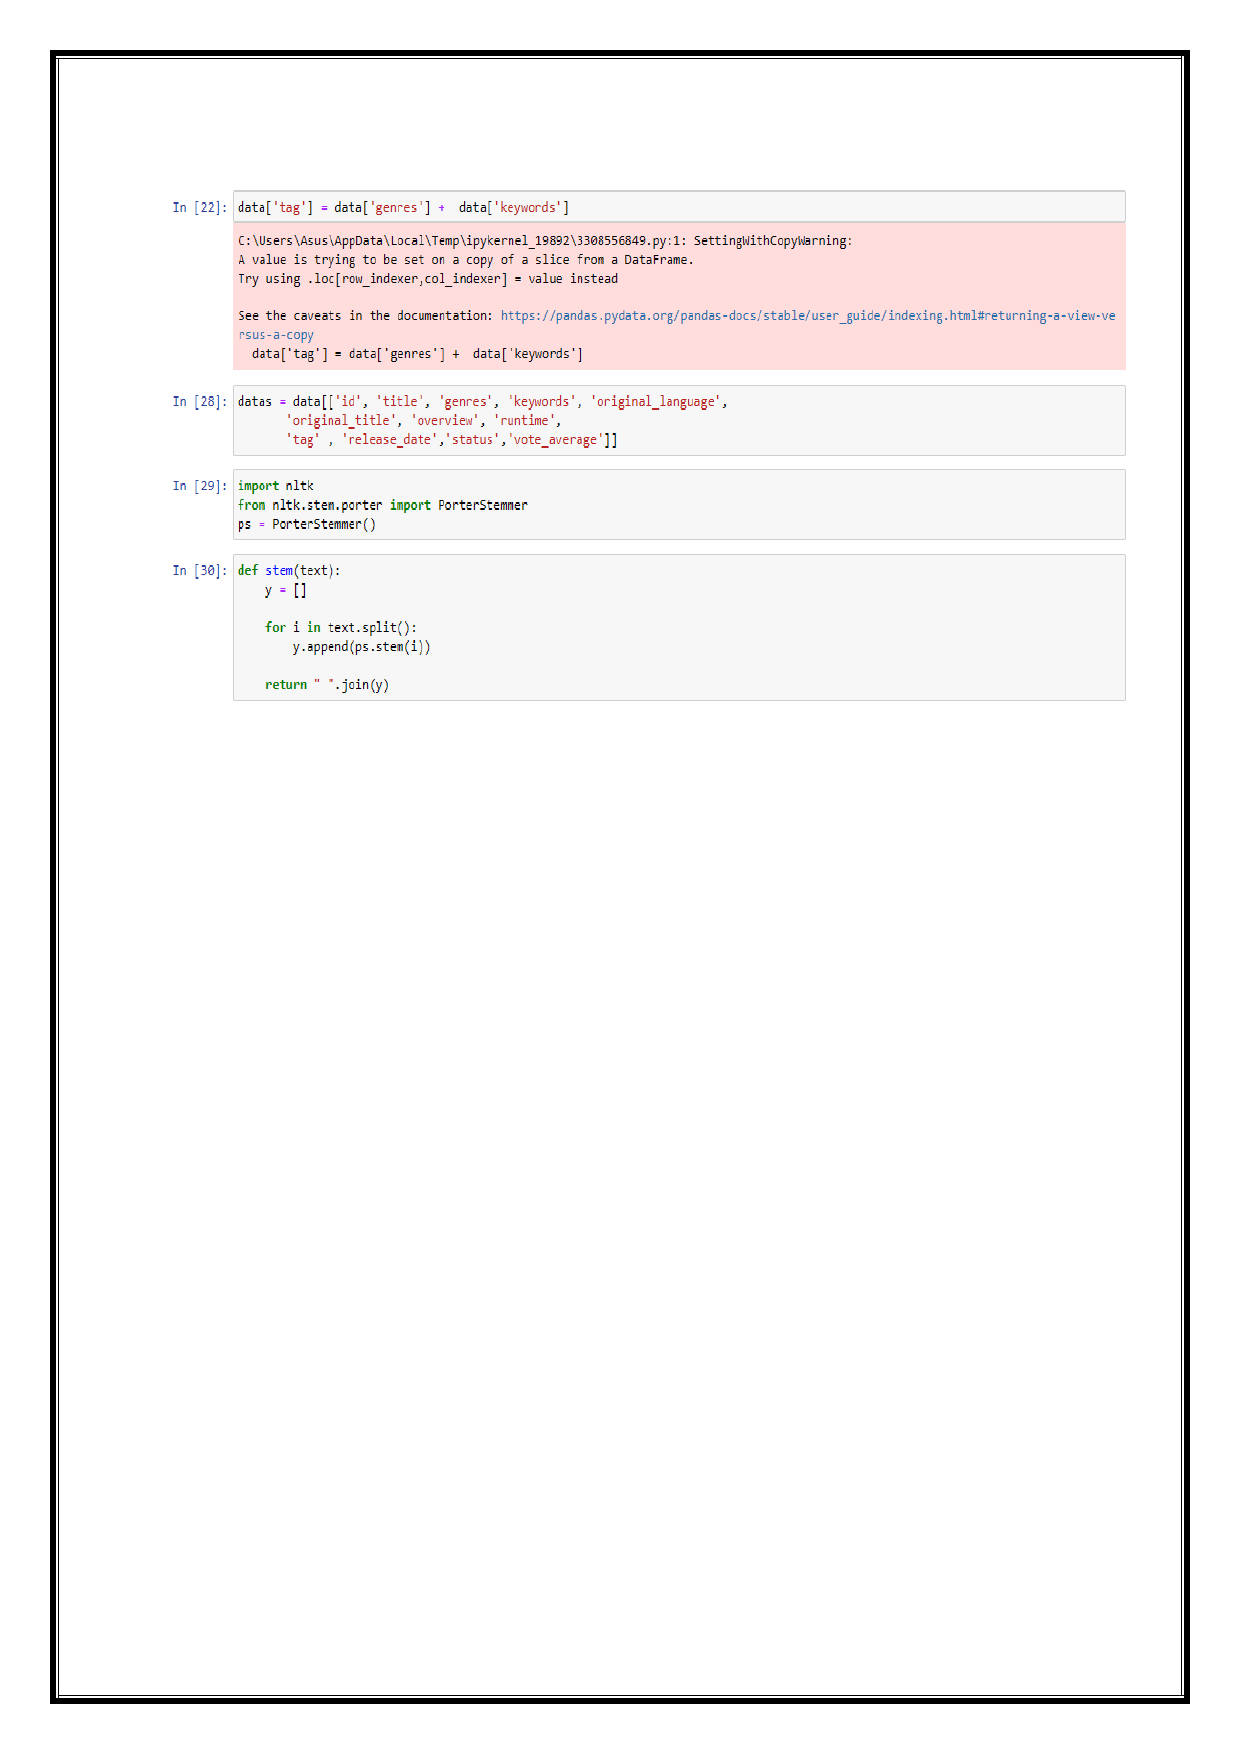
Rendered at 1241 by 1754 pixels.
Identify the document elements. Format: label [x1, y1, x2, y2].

picture [150, 185, 1144, 710]
